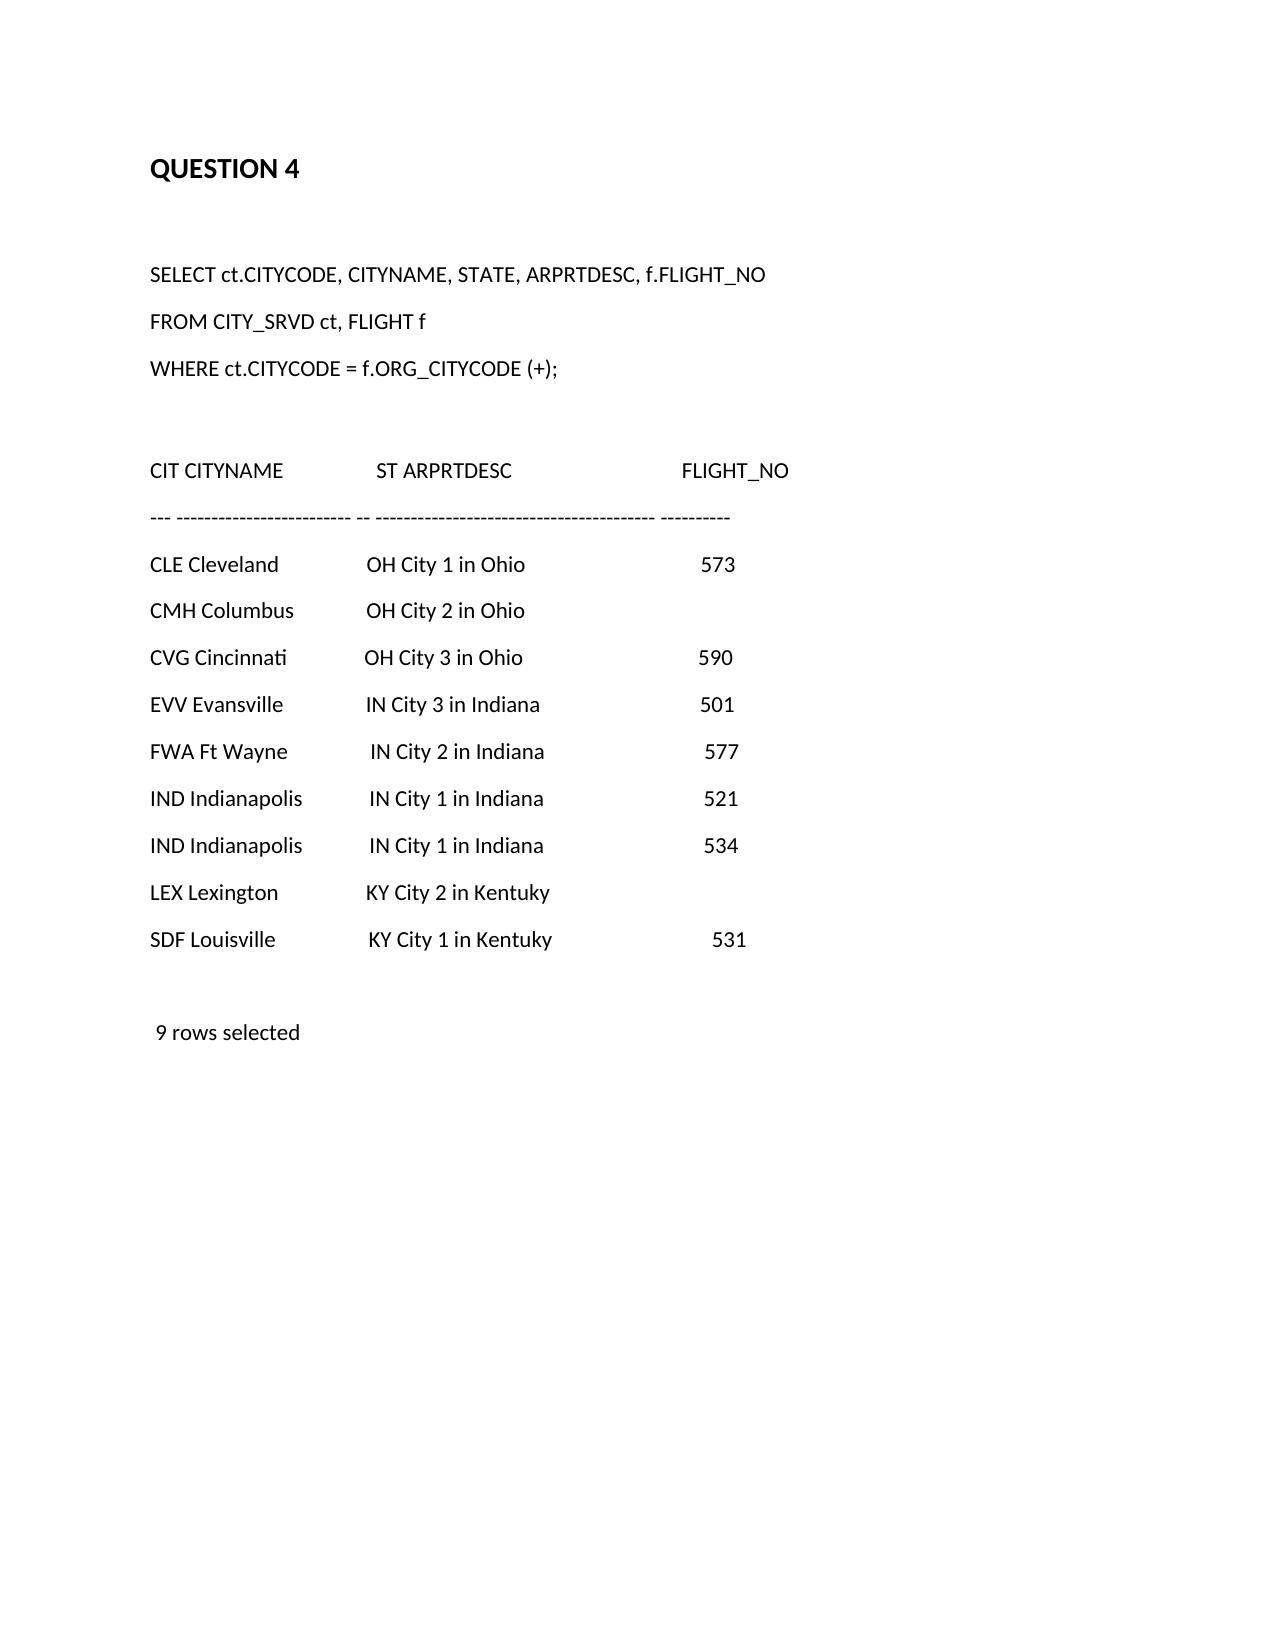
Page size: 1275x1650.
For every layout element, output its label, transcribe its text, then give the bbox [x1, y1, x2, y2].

text IND Indianapolis IN City 1 in Indiana 534 [150, 831, 1125, 859]
text CIT CITYNAME ST ARPRTDESC FLIGHT_NO [150, 456, 1125, 484]
text QUESTION 4 [150, 150, 1125, 186]
text --- ------------------------- -- ---------------------------------------- ---------- [150, 503, 1125, 531]
text FWA Ft Wayne IN City 2 in Indiana 577 [150, 737, 1125, 765]
text FROM CITY_SRVD ct, FLIGHT f [150, 307, 1125, 335]
text CMH Columbus OH City 2 in Ohio [150, 597, 1125, 624]
text 9 rows selected [150, 1018, 1125, 1046]
text IND Indianapolis IN City 1 in Indiana 521 [150, 784, 1125, 812]
text WHERE ct.CITYCODE = f.ORG_CITYCODE (+); [150, 354, 1125, 382]
text SELECT ct.CITYCODE, CITYNAME, STATE, ARPRTDESC, f.FLIGHT_NO [150, 260, 1125, 288]
text CVG Cincinnati OH City 3 in Ohio 590 [150, 643, 1125, 671]
text SDF Louisville KY City 1 in Kentuky 531 [150, 925, 1125, 953]
text CLE Cleveland OH City 1 in Ohio 573 [150, 550, 1125, 578]
text LEX Lexington KY City 2 in Kentuky [150, 878, 1125, 906]
text EVV Evansville IN City 3 in Indiana 501 [150, 690, 1125, 718]
